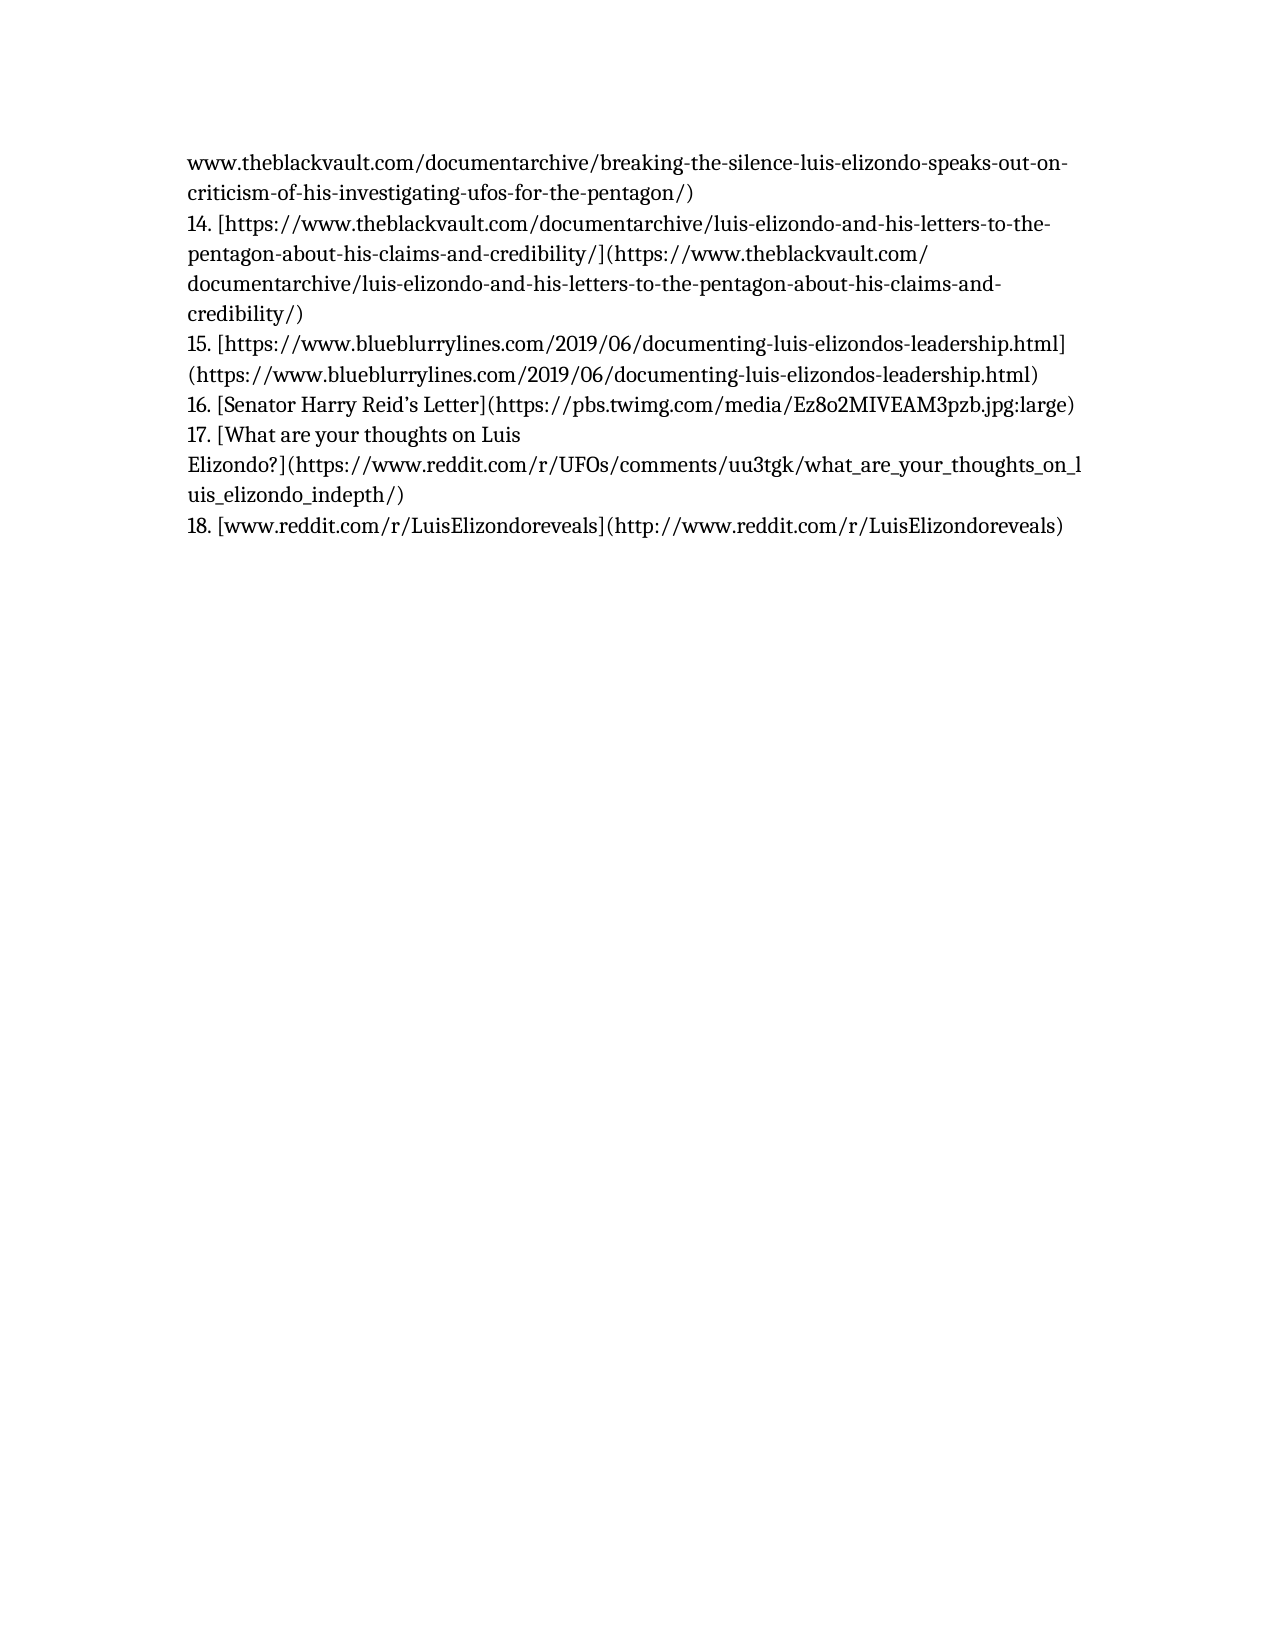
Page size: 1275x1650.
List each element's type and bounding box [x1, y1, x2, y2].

text [187, 150, 1087, 539]
